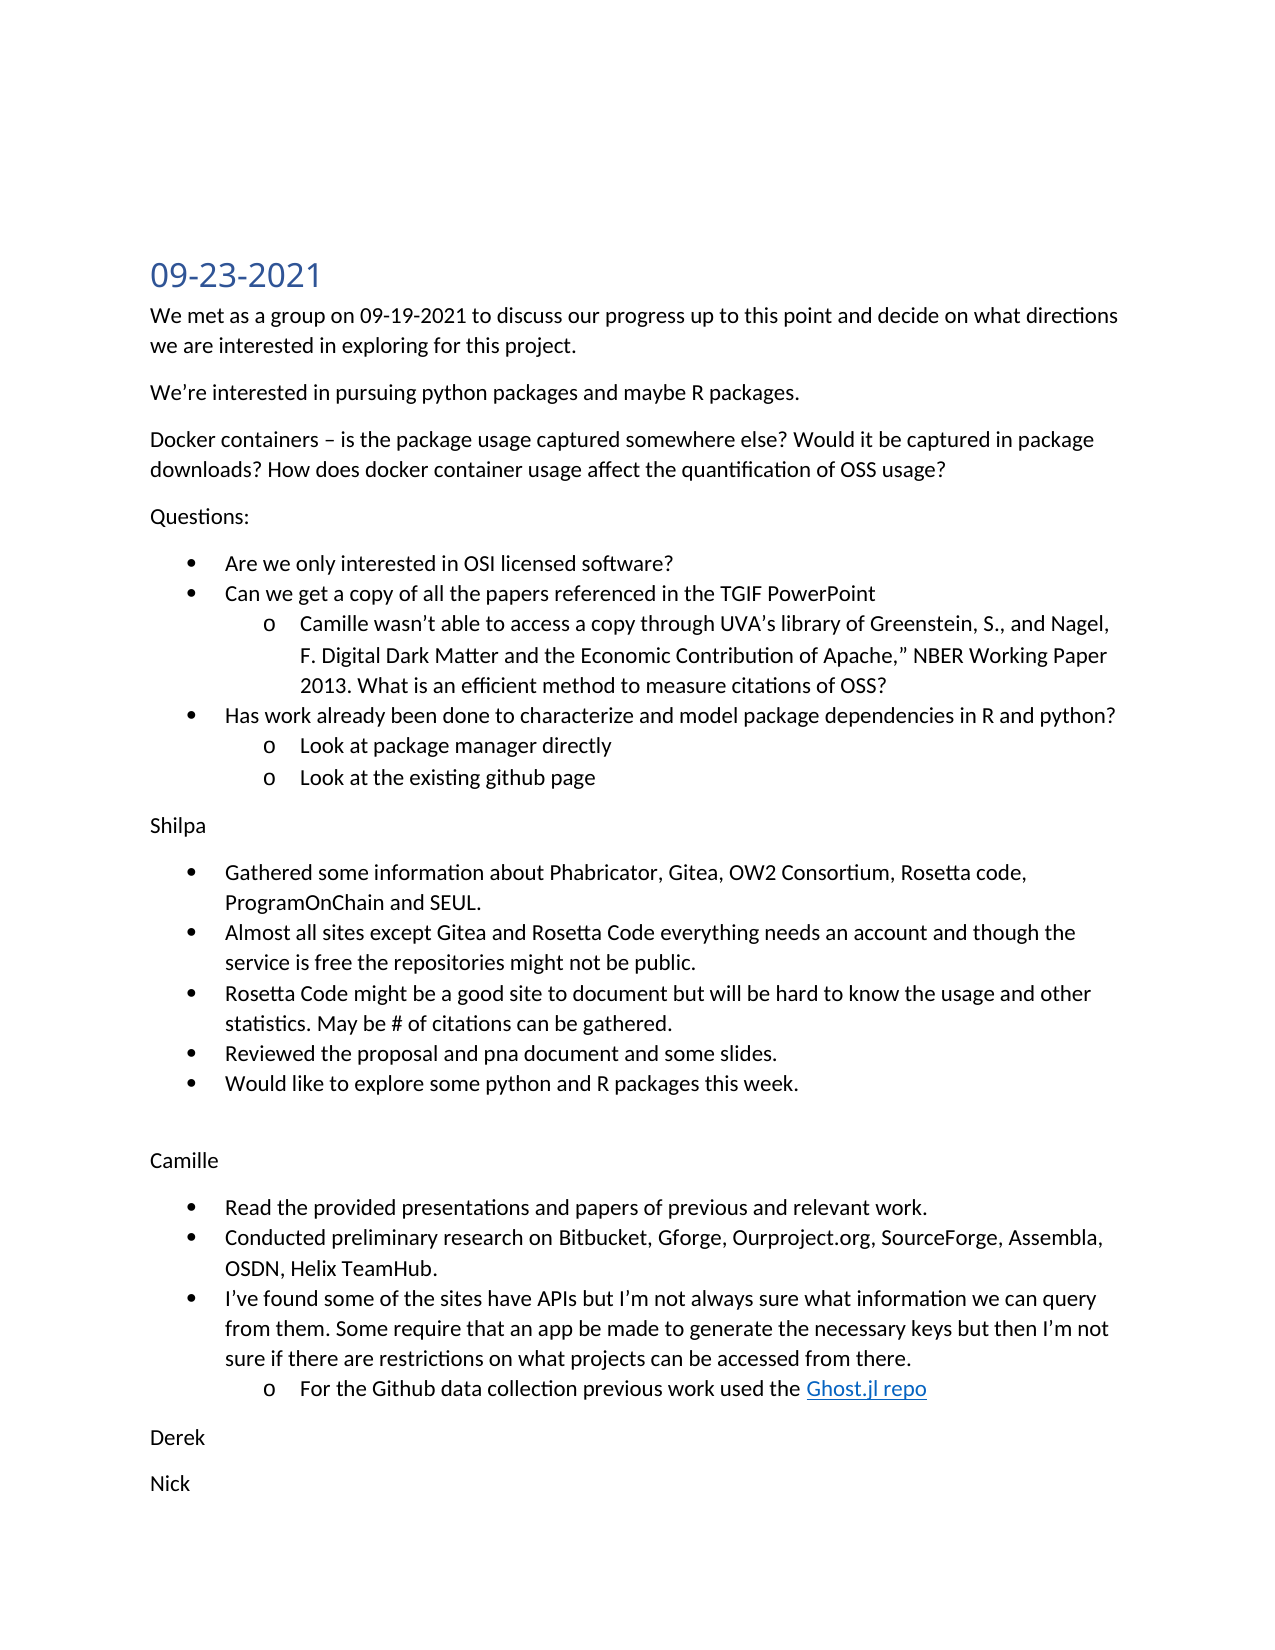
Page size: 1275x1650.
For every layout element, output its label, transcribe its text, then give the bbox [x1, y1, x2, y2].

text Docker containers – is the package usage captured somewhere else? Would it be captured in package downloads? How does docker container usage affect the quantification of OSS usage? [150, 425, 1125, 483]
list Camille wasn’t able to access a copy through UVA’s library of Greenstein, S., and Nagel, F. Digital Dark Matter and the Economic Contribution of Apache,” NBER Working Paper 2013. What is an efficient method to measure citations of OSS? [262, 609, 1125, 699]
text Questions: [150, 502, 1125, 530]
text Derek [150, 1423, 1125, 1451]
list Gathered some information about Phabricator, Gitea, OW2 Consortium, Rosetta code, ProgramOnChain and SEUL. [187, 858, 1125, 916]
list Rosetta Code might be a good site to document but will be hard to know the usage and other statistics. May be # of citations can be gathered. [187, 979, 1125, 1037]
list Look at the existing github page [262, 763, 1125, 792]
list Conducted preliminary research on Bitbucket, Gforge, Ourproject.org, SourceForge, Assembla, OSDN, Helix TeamHub. [187, 1223, 1125, 1282]
text Nick [150, 1469, 1125, 1497]
list For the Github data collection previous work used the Ghost.jl repo [262, 1374, 1125, 1404]
list Would like to explore some python and R packages this week. [187, 1069, 1125, 1097]
list Are we only interested in OSI licensed software? [187, 549, 1125, 577]
list Read the provided presentations and papers of previous and relevant work. [187, 1193, 1125, 1221]
list I’ve found some of the sites have APIs but I’m not always sure what information we can query from them. Some require that an app be made to generate the necessary keys but then I’m not sure if there are restrictions on what projects can be accessed from there. [187, 1284, 1125, 1372]
list Look at package manager directly [262, 731, 1125, 761]
list Can we get a copy of all the papers referenced in the TGIF PowerPoint [187, 579, 1125, 607]
list Has work already been done to characterize and model package dependencies in R and python? [187, 701, 1125, 729]
text Camille [150, 1146, 1125, 1174]
subtitle 09-23-2021 [150, 252, 1125, 297]
list Reviewed the proposal and pna document and some slides. [187, 1039, 1125, 1067]
text We met as a group on 09-19-2021 to discuss our progress up to this point and decide on what directions we are interested in exploring for this project. [150, 301, 1125, 359]
list Almost all sites except Gitea and Rosetta Code everything needs an account and though the service is free the repositories might not be public. [187, 918, 1125, 976]
text We’re interested in pursuing python packages and maybe R packages. [150, 378, 1125, 406]
text Shilpa [150, 811, 1125, 839]
